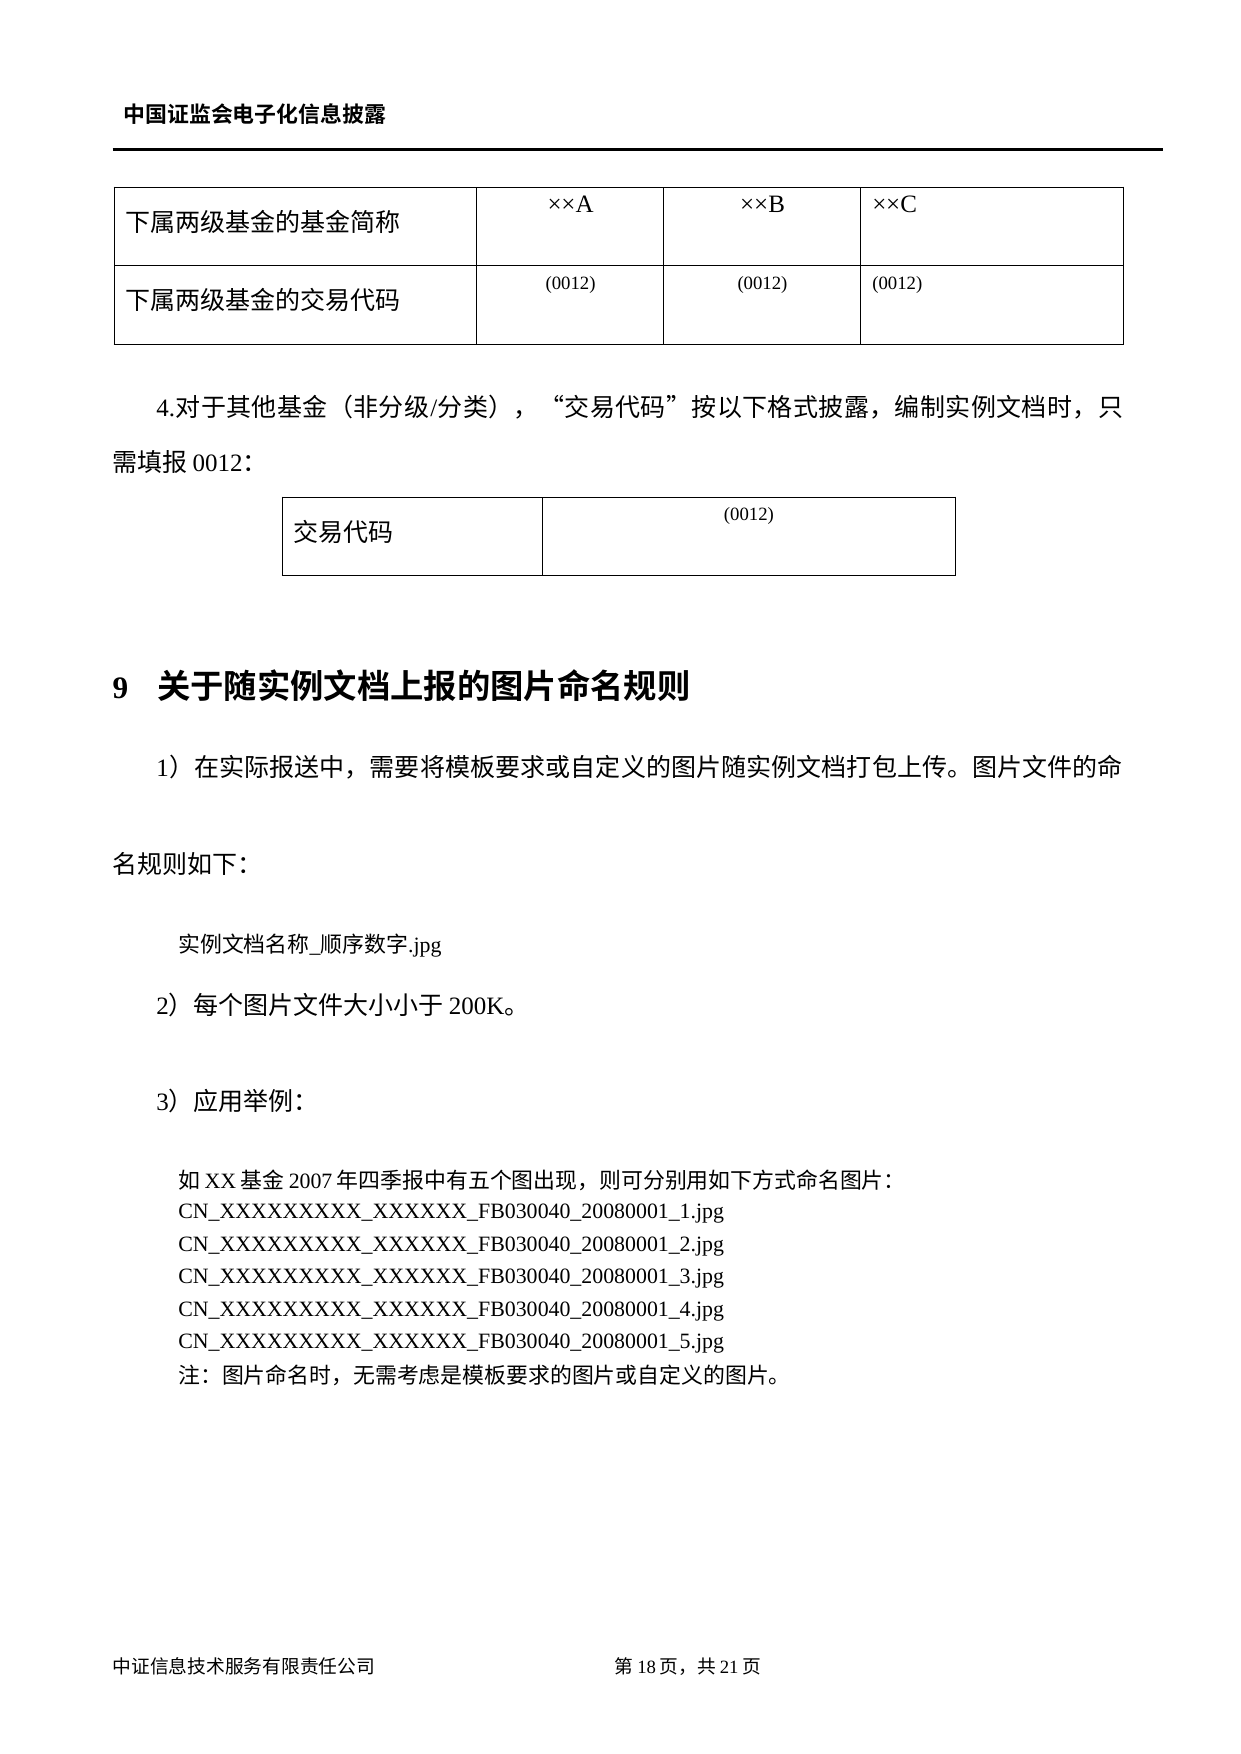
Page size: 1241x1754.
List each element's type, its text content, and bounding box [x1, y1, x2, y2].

text CN_XXXXXXXXX_XXXXXX_FB030040_20080001_1.jpg [178, 1195, 1125, 1227]
table_cell 下属两级基金的交易代码 [115, 266, 476, 344]
text 1）在实际报送中，需要将模板要求或自定义的图片随实例文档打包上传。图片文件的命名规则如下： [112, 733, 1125, 896]
text 3）应用举例： [112, 1067, 1125, 1132]
subtitle 关于随实例文档上报的图片命名规则 [112, 652, 1125, 717]
table_cell (0012) [477, 266, 663, 344]
table_cell (0012) [861, 266, 1123, 344]
text 4.对于其他基金（非分级/分类），“交易代码”按以下格式披露，编制实例文档时，只需填报0012： [112, 388, 1125, 478]
table_cell (0012) [664, 266, 860, 344]
text CN_XXXXXXXXX_XXXXXX_FB030040_20080001_4.jpg [178, 1292, 1125, 1325]
table_header (0012) [543, 498, 955, 575]
table_header ××C [861, 188, 1123, 265]
text CN_XXXXXXXXX_XXXXXX_FB030040_20080001_3.jpg [178, 1260, 1125, 1292]
text 实例文档名称_顺序数字.jpg [178, 926, 1125, 959]
table_header ××B [664, 188, 860, 265]
table_header ××A [477, 188, 663, 265]
text CN_XXXXXXXXX_XXXXXX_FB030040_20080001_5.jpg [178, 1325, 1125, 1357]
text 2）每个图片文件大小小于200K。 [112, 971, 1125, 1036]
text 如XX基金2007年四季报中有五个图出现，则可分别用如下方式命名图片： [178, 1162, 1125, 1195]
text CN_XXXXXXXXX_XXXXXX_FB030040_20080001_2.jpg [178, 1227, 1125, 1260]
table_header 交易代码 [283, 498, 542, 575]
table_header 下属两级基金的基金简称 [115, 188, 476, 265]
text 注：图片命名时，无需考虑是模板要求的图片或自定义的图片。 [178, 1357, 1125, 1390]
